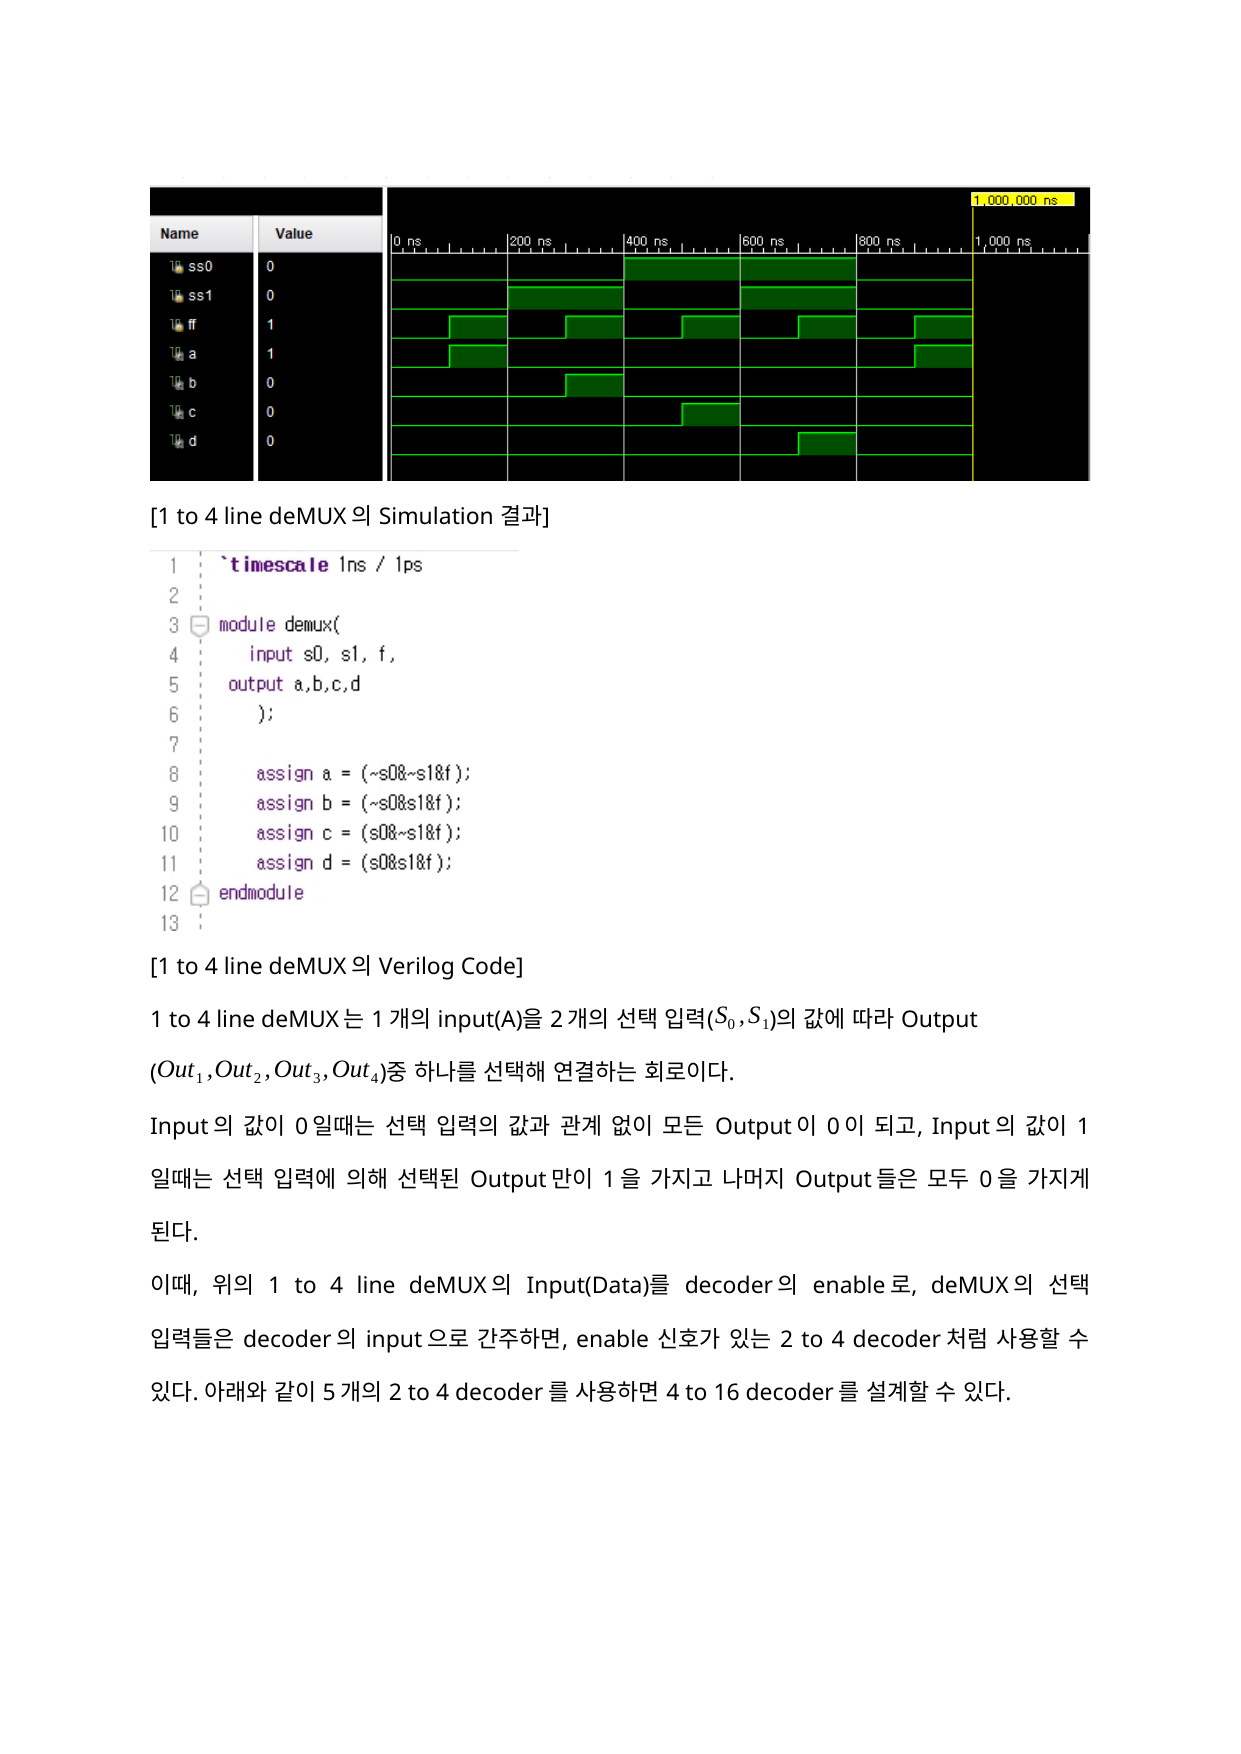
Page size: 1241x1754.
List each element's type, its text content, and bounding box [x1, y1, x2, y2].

text ()중 하나를 선택해 연결하는 회로이다. [150, 1054, 1090, 1088]
text Input의 값이 0일때는 선택 입력의 값과 관계 없이 모든 Output이 0이 되고, Input의 값이 1일때는 선택 입력에 의해 선택된 Output만이 1을 가지고 나머지 Output들은 모두 0을 가지게 된다. [150, 1108, 1090, 1247]
picture [150, 177, 1091, 481]
text [1 to 4 line deMUX의 Simulation 결과] [150, 497, 1090, 531]
text 이때, 위의 1 to 4 line deMUX의 Input(Data)를 decoder의 enable로, deMUX의 선택 입력들은 decoder의 input으로 간주하면, enable 신호가 있는 2 to 4 decoder처럼 사용할 수 있다. 아래와 같이 5개의 2 to 4 decoder를 사용하면 4 to 16 decoder를 설계할 수 있다. [150, 1267, 1090, 1407]
text [1 to 4 line deMUX의 Verilog Code] [150, 947, 1090, 981]
picture [150, 550, 519, 931]
text 1 to 4 line deMUX는 1개의 input(A)을 2개의 선택 입력()의 값에 따라 Output [150, 1001, 1090, 1034]
